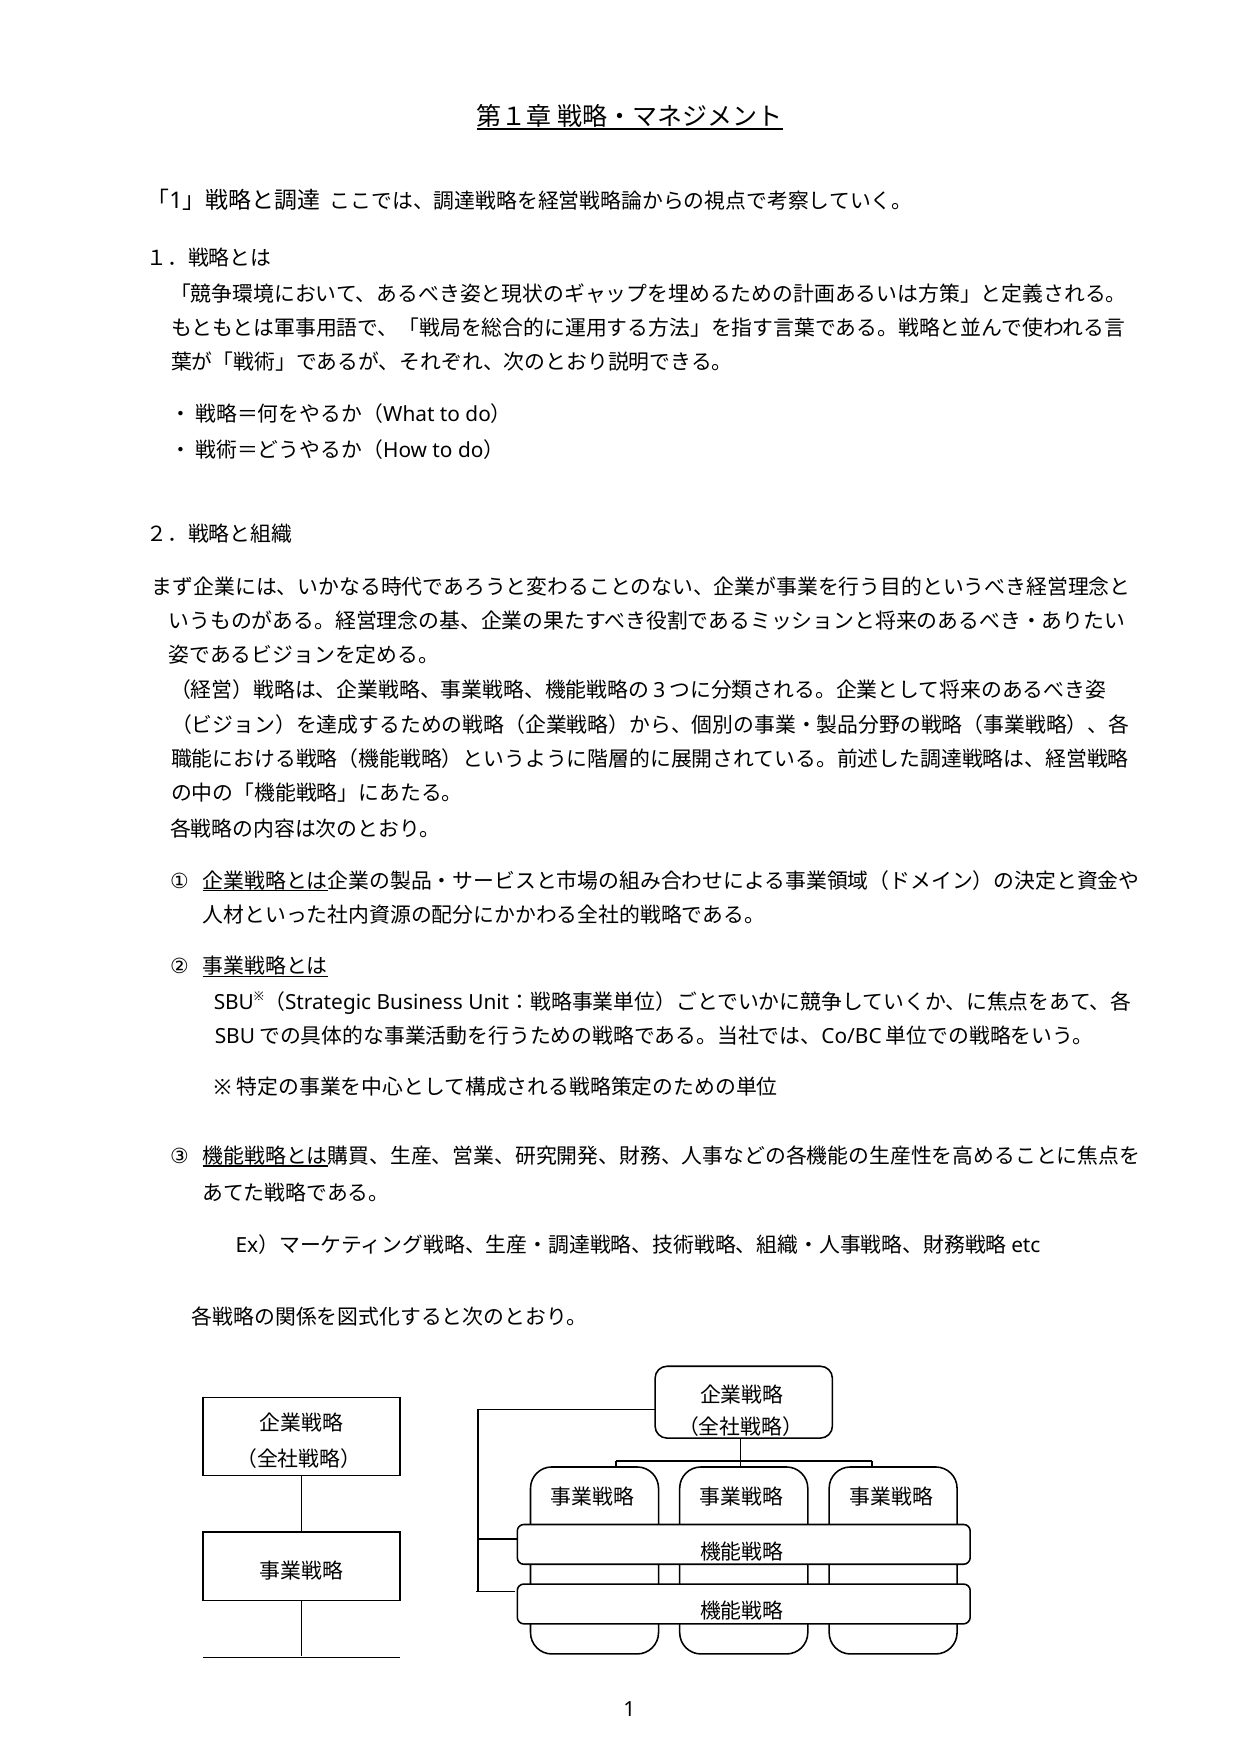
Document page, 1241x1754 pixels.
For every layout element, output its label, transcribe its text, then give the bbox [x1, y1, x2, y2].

subtitle 第１章 戦略・マネジメント [148, 97, 1111, 133]
list 企業戦略とは企業の製品・サービスと市場の組み合わせによる事業領域（ドメイン）の決定と資金や人材といった社内資源の配分にかかわる全社的戦略である。 [170, 864, 1142, 928]
table_header [438, 1366, 970, 1658]
text Ex）マーケティング戦略、生産・調達戦略、技術戦略、組織・人事戦略、財務戦略 etc [148, 1229, 1128, 1259]
text 各戦略の関係を図式化すると次のとおり。 [192, 1300, 1142, 1331]
list 事業戦略とは [170, 949, 1142, 980]
text SBU※（Strategic Business Unit：戦略事業単位）ごとでいかに競争していくか、に焦点をあて、各SBUでの具体的な事業活動を行うための戦略である。当社では、Co/BC単位での戦略をいう。 [213, 985, 1142, 1049]
text 各戦略の内容は次のとおり。 [170, 812, 1142, 842]
text 「競争環境において、あるべき姿と現状のギャップを埋めるための計画あるいは方策」と定義される。もともとは軍事用語で、「戦局を総合的に運用する方法」を指す言葉である。戦略と並んで使われる言葉が「戦術」であるが、それぞれ、次のとおり説明できる。 [170, 277, 1142, 376]
text ・ 戦術＝どうやるか（How to do） [170, 433, 1142, 463]
text １．戦略とは [146, 242, 1142, 272]
table_header [203, 1366, 437, 1658]
text 「1」戦略と調達 ここでは、調達戦略を経営戦略論からの視点で考察していく。 [146, 182, 952, 215]
text （経営）戦略は、企業戦略、事業戦略、機能戦略の3つに分類される。企業として将来のあるべき姿（ビジョン）を達成するための戦略（企業戦略）から、個別の事業・製品分野の戦略（事業戦略）、各職能における戦略（機能戦略）というように階層的に展開されている。前述した調達戦略は、経営戦略の中の「機能戦略」にあたる。 [170, 674, 1142, 806]
list 機能戦略とは購買、生産、営業、研究開発、財務、人事などの各機能の生産性を高めることに焦点をあてた戦略である。 [170, 1139, 1142, 1207]
text ※ 特定の事業を中心として構成される戦略策定のための単位 [213, 1071, 1142, 1101]
text ２．戦略と組織 [146, 518, 1142, 548]
text ・ 戦略＝何をやるか（What to do） [170, 397, 1142, 427]
text まず企業には、いかなる時代であろうと変わることのない、企業が事業を行う目的というべき経営理念というものがある。経営理念の基、企業の果たすべき役割であるミッションと将来のあるべき・ありたい姿であるビジョンを定める。 [146, 570, 1142, 668]
